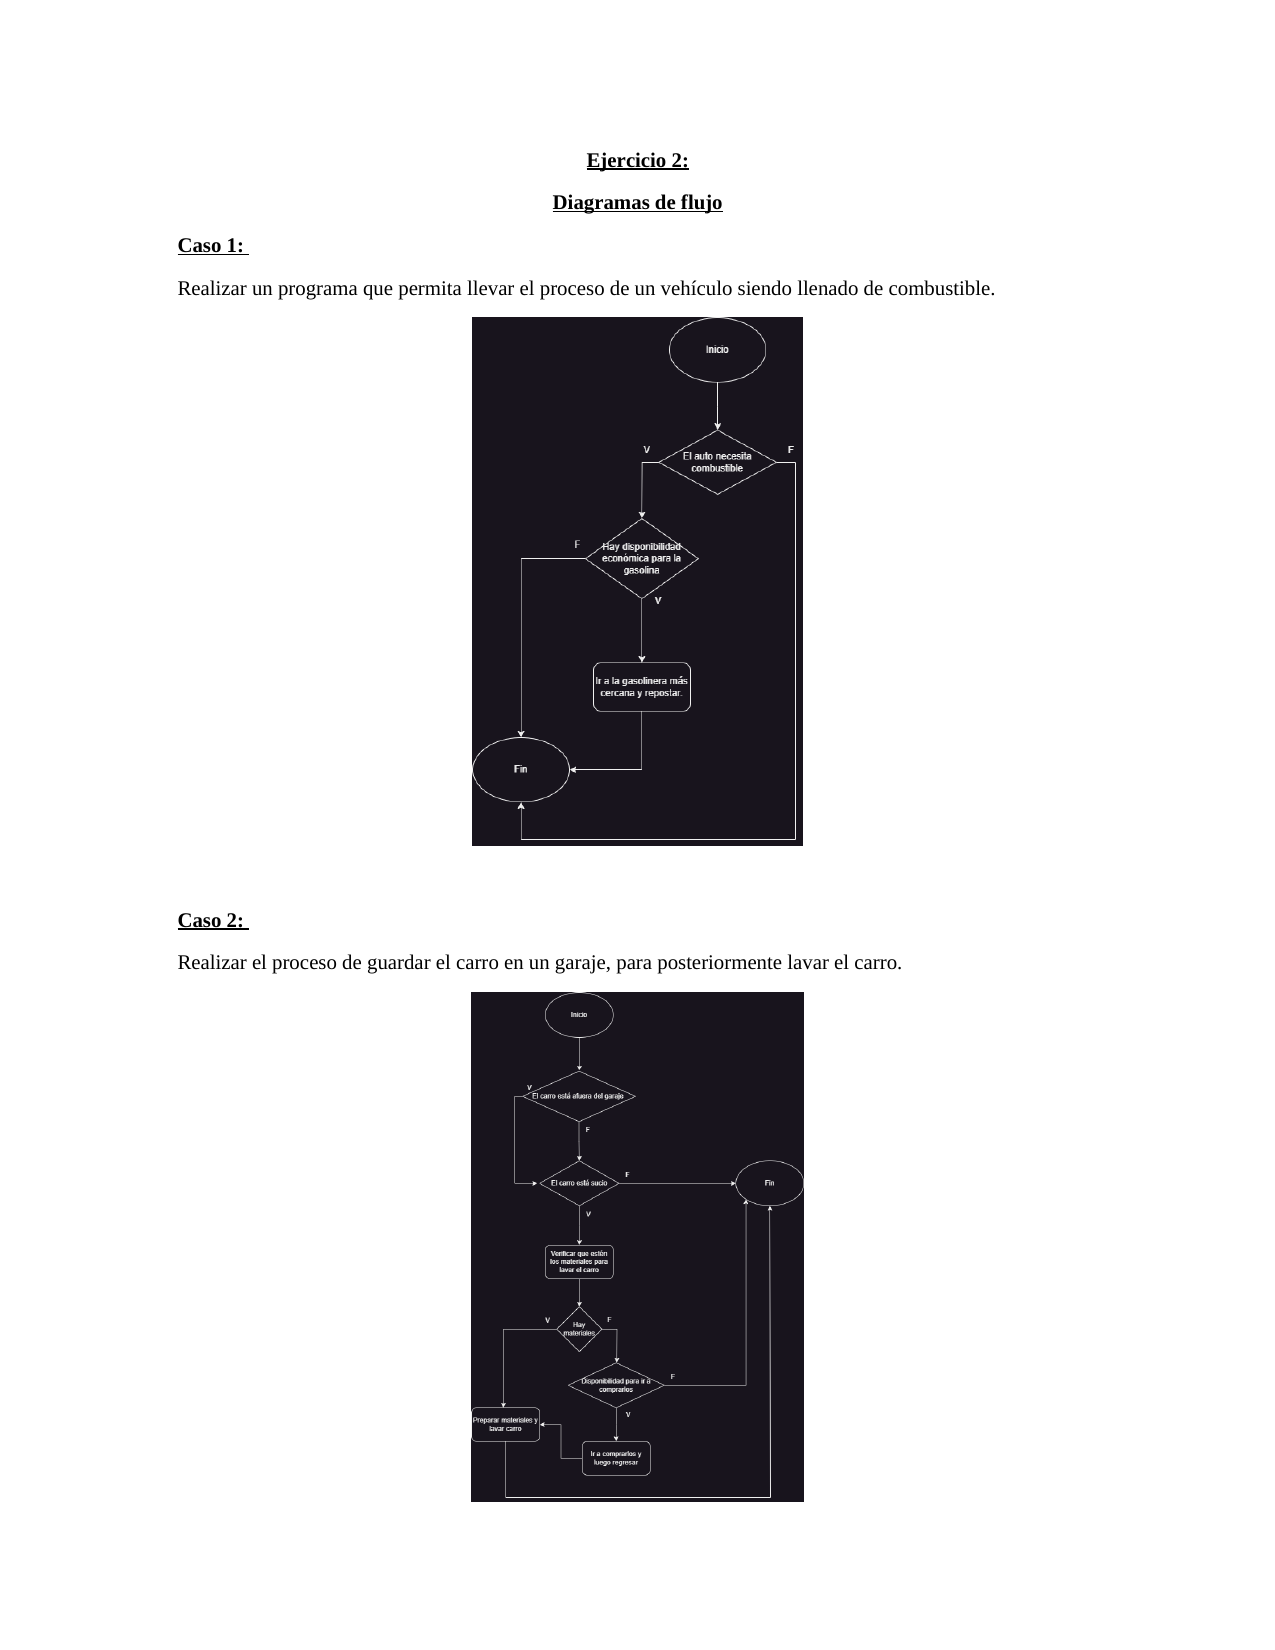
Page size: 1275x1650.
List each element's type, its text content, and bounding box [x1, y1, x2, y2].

text Caso 2: [177, 907, 1098, 932]
picture [472, 317, 803, 846]
text Caso 1: [177, 233, 1098, 257]
text Realizar un programa que permita llevar el proceso de un vehículo siendo llenado de combustible. [177, 275, 1098, 299]
text Diagramas de flujo [177, 190, 1098, 214]
text Realizar el proceso de guardar el carro en un garaje, para posteriormente lavar el carro. [177, 950, 1098, 974]
picture [471, 992, 804, 1502]
text Ejercicio 2: [177, 148, 1098, 172]
